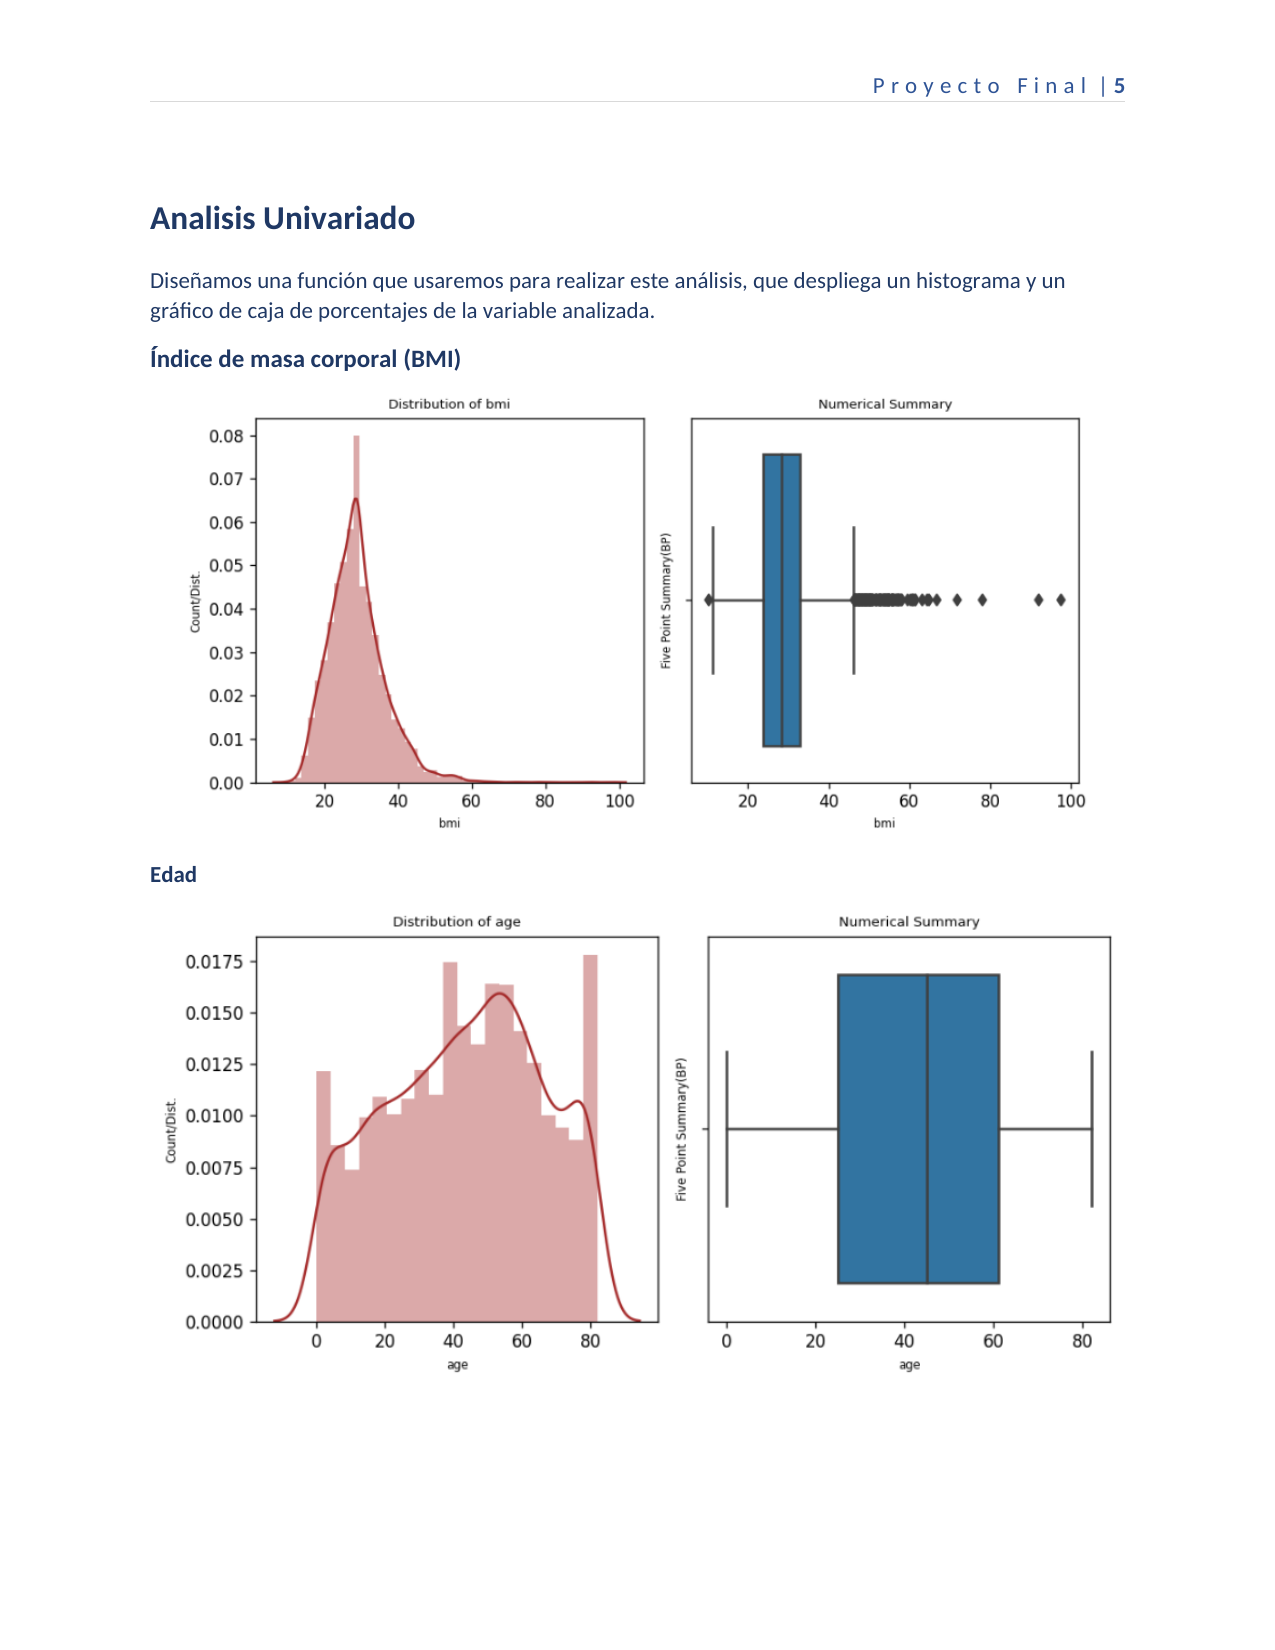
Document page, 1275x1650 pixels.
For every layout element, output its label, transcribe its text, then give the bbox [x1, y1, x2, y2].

text Diseñamos una función que usaremos para realizar este análisis, que despliega un histograma y un gráfico de caja de porcentajes de la variable analizada. [150, 266, 1125, 324]
text Índice de masa corporal (BMI) [150, 343, 1125, 373]
picture [155, 906, 1120, 1381]
subtitle Analisis Univariado [150, 197, 1125, 238]
text Edad [150, 860, 1125, 888]
picture [178, 392, 1097, 841]
